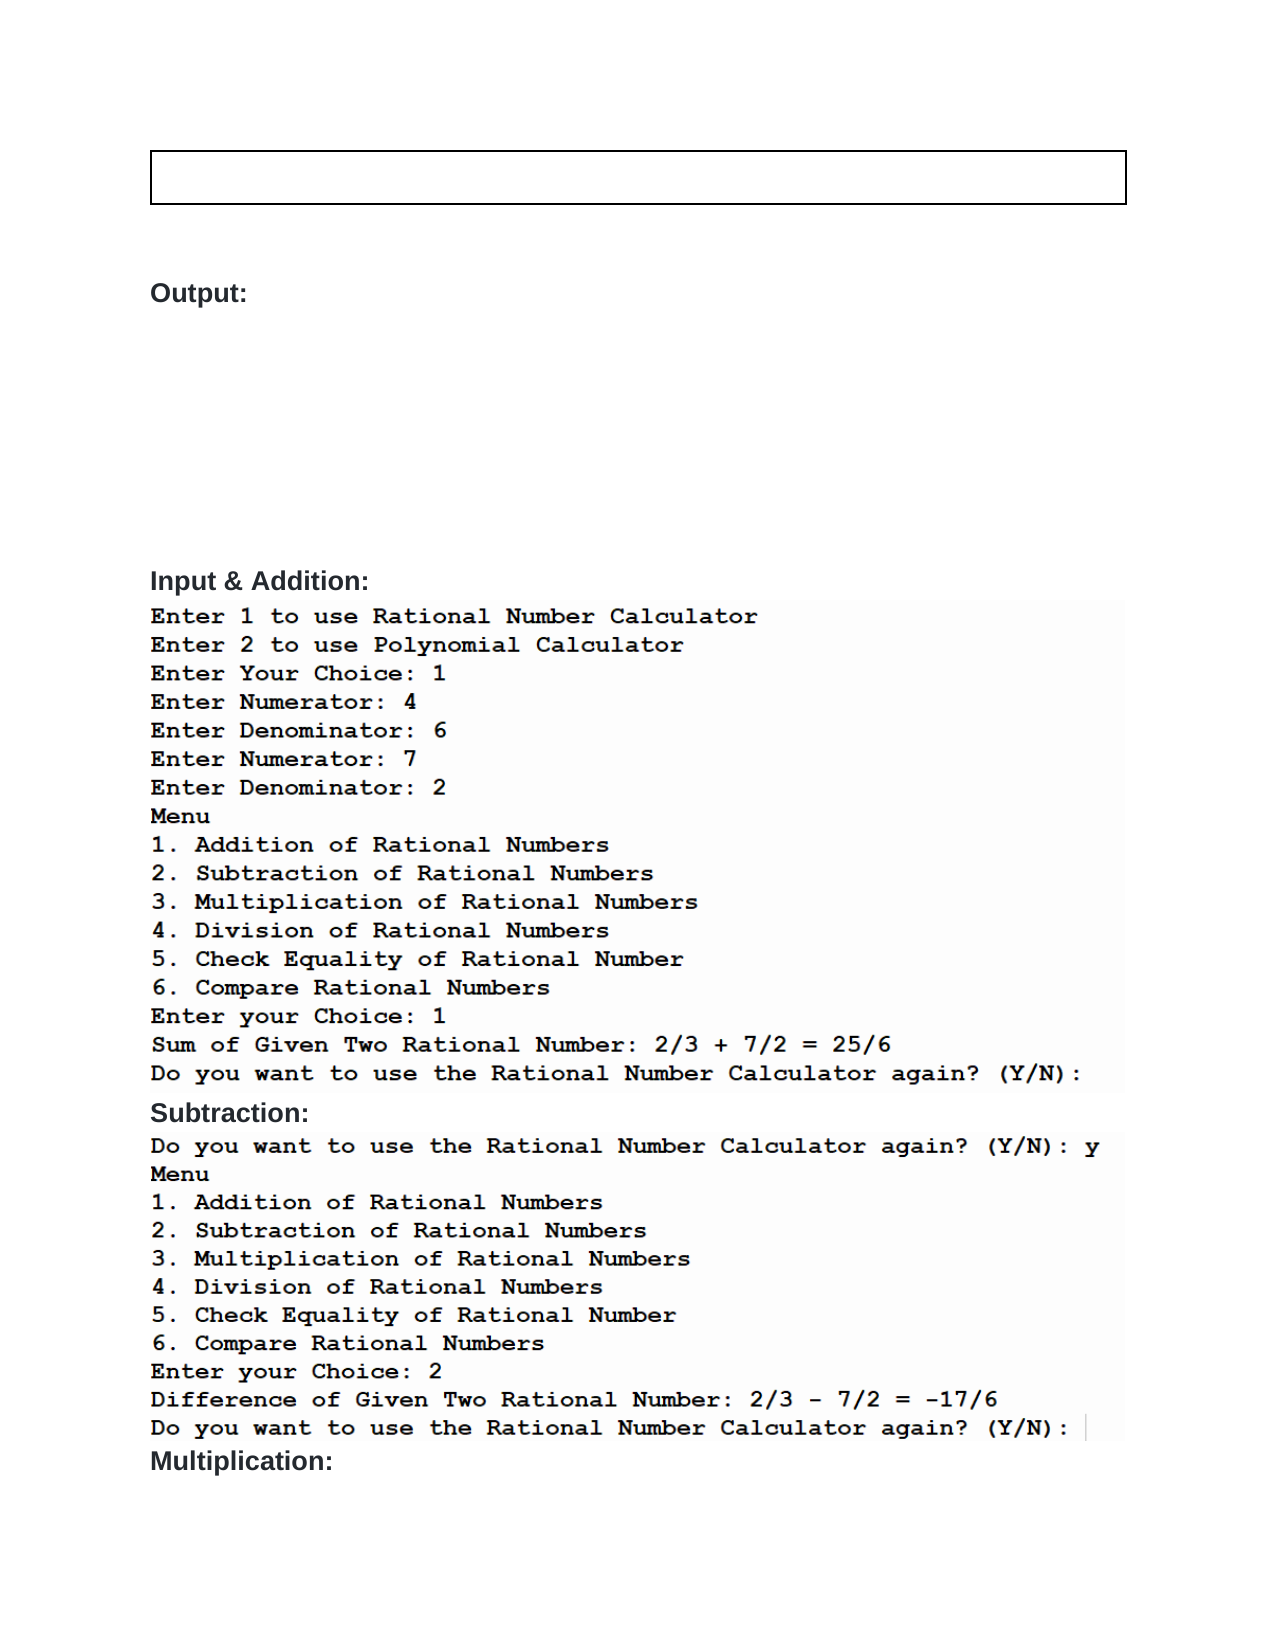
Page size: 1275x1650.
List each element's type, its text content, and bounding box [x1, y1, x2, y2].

text Output: [150, 277, 1125, 308]
picture [150, 1132, 1125, 1441]
text Subtraction: [150, 1097, 1125, 1128]
text Multiplication: [150, 1445, 1125, 1476]
picture [150, 600, 1125, 1093]
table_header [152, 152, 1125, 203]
text Input & Addition: [150, 564, 1125, 596]
